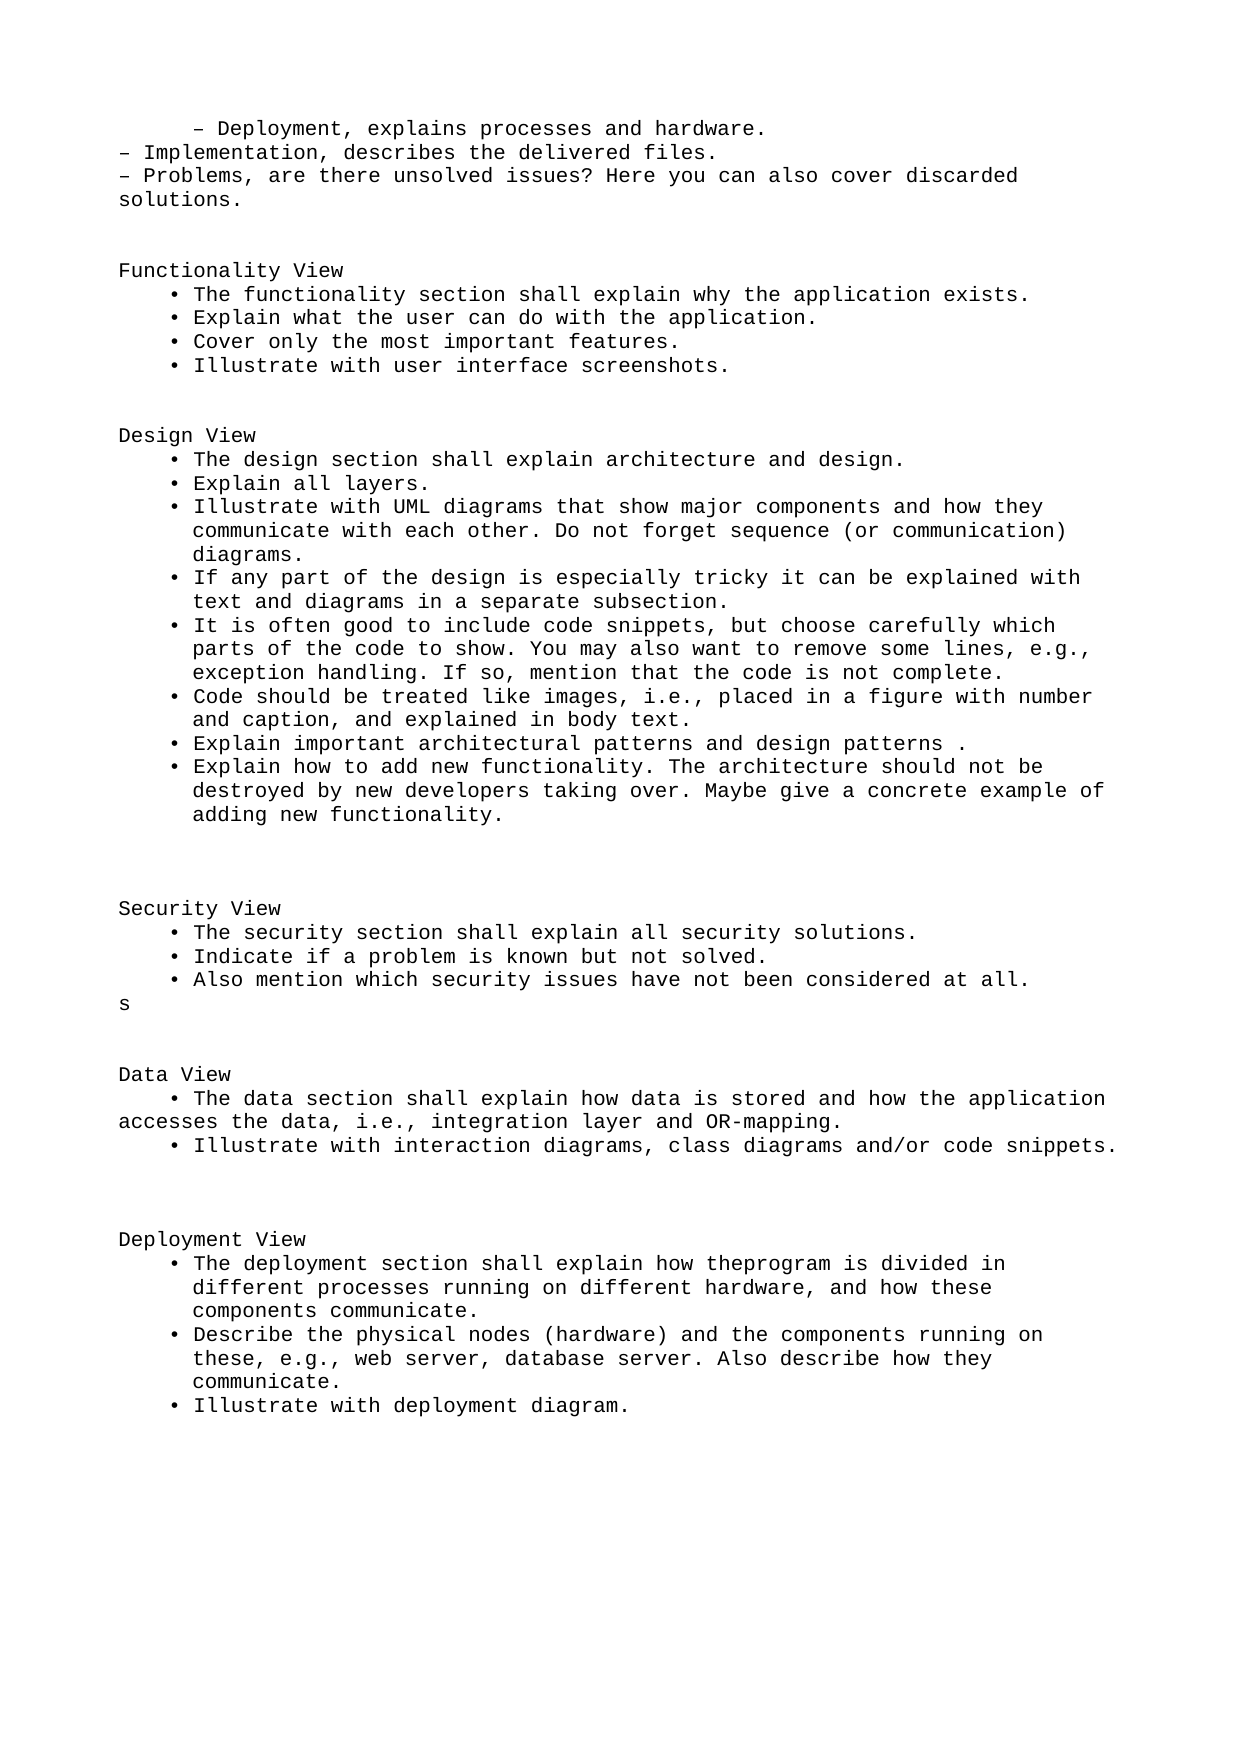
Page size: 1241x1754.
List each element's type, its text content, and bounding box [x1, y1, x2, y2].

text • The design section shall explain architecture and design. [118, 449, 1122, 473]
text • Illustrate with user interface screenshots. [118, 354, 1122, 378]
text • Explain important architectural patterns and design patterns . [118, 733, 1122, 757]
text Design View [118, 426, 1122, 449]
text • It is often good to include code snippets, but choose carefully which parts of the code to show. You may also want to remove some lines, e.g., exception handling. If so, mention that the code is not complete. [118, 615, 1122, 686]
text • Illustrate with interaction diagrams, class diagrams and/or code snippets. [118, 1135, 1122, 1158]
text solutions. [118, 189, 1122, 213]
text • Explain all layers. [118, 473, 1122, 496]
text • The functionality section shall explain why the application exists. [118, 284, 1122, 307]
text Data View [118, 1064, 1122, 1088]
text • The security section shall explain all security solutions. [118, 922, 1122, 946]
text • Illustrate with deployment diagram. [118, 1395, 1122, 1419]
text • Illustrate with UML diagrams that show major components and how they communicate with each other. Do not forget sequence (or communication) diagrams. [118, 496, 1122, 567]
text • If any part of the design is especially tricky it can be explained with text and diagrams in a separate subsection. [118, 567, 1122, 615]
text – Deployment, explains processes and hardware. [118, 118, 1122, 142]
text • Code should be treated like images, i.e., placed in a figure with number and caption, and explained in body text. [118, 686, 1122, 733]
text • Explain how to add new functionality. The architecture should not be destroyed by new developers taking over. Maybe give a concrete example of adding new functionality. [118, 757, 1122, 827]
text • Cover only the most important features. [118, 331, 1122, 354]
text Deployment View [118, 1229, 1122, 1253]
text s [118, 993, 1122, 1017]
text – Implementation, describes the delivered files. [118, 142, 1122, 165]
text • The data section shall explain how data is stored and how the application accesses the data, i.e., integration layer and OR-mapping. [118, 1088, 1122, 1135]
text Functionality View [118, 260, 1122, 284]
text • Explain what the user can do with the application. [118, 307, 1122, 331]
text – Problems, are there unsolved issues? Here you can also cover discarded [118, 165, 1122, 189]
text Security View [118, 898, 1122, 922]
text • Indicate if a problem is known but not solved. [118, 946, 1122, 969]
text • Describe the physical nodes (hardware) and the components running on these, e.g., web server, database server. Also describe how they communicate. [118, 1324, 1122, 1395]
text • Also mention which security issues have not been considered at all. [118, 969, 1122, 993]
text • The deployment section shall explain how theprogram is divided in different processes running on different hardware, and how these components communicate. [118, 1253, 1122, 1324]
